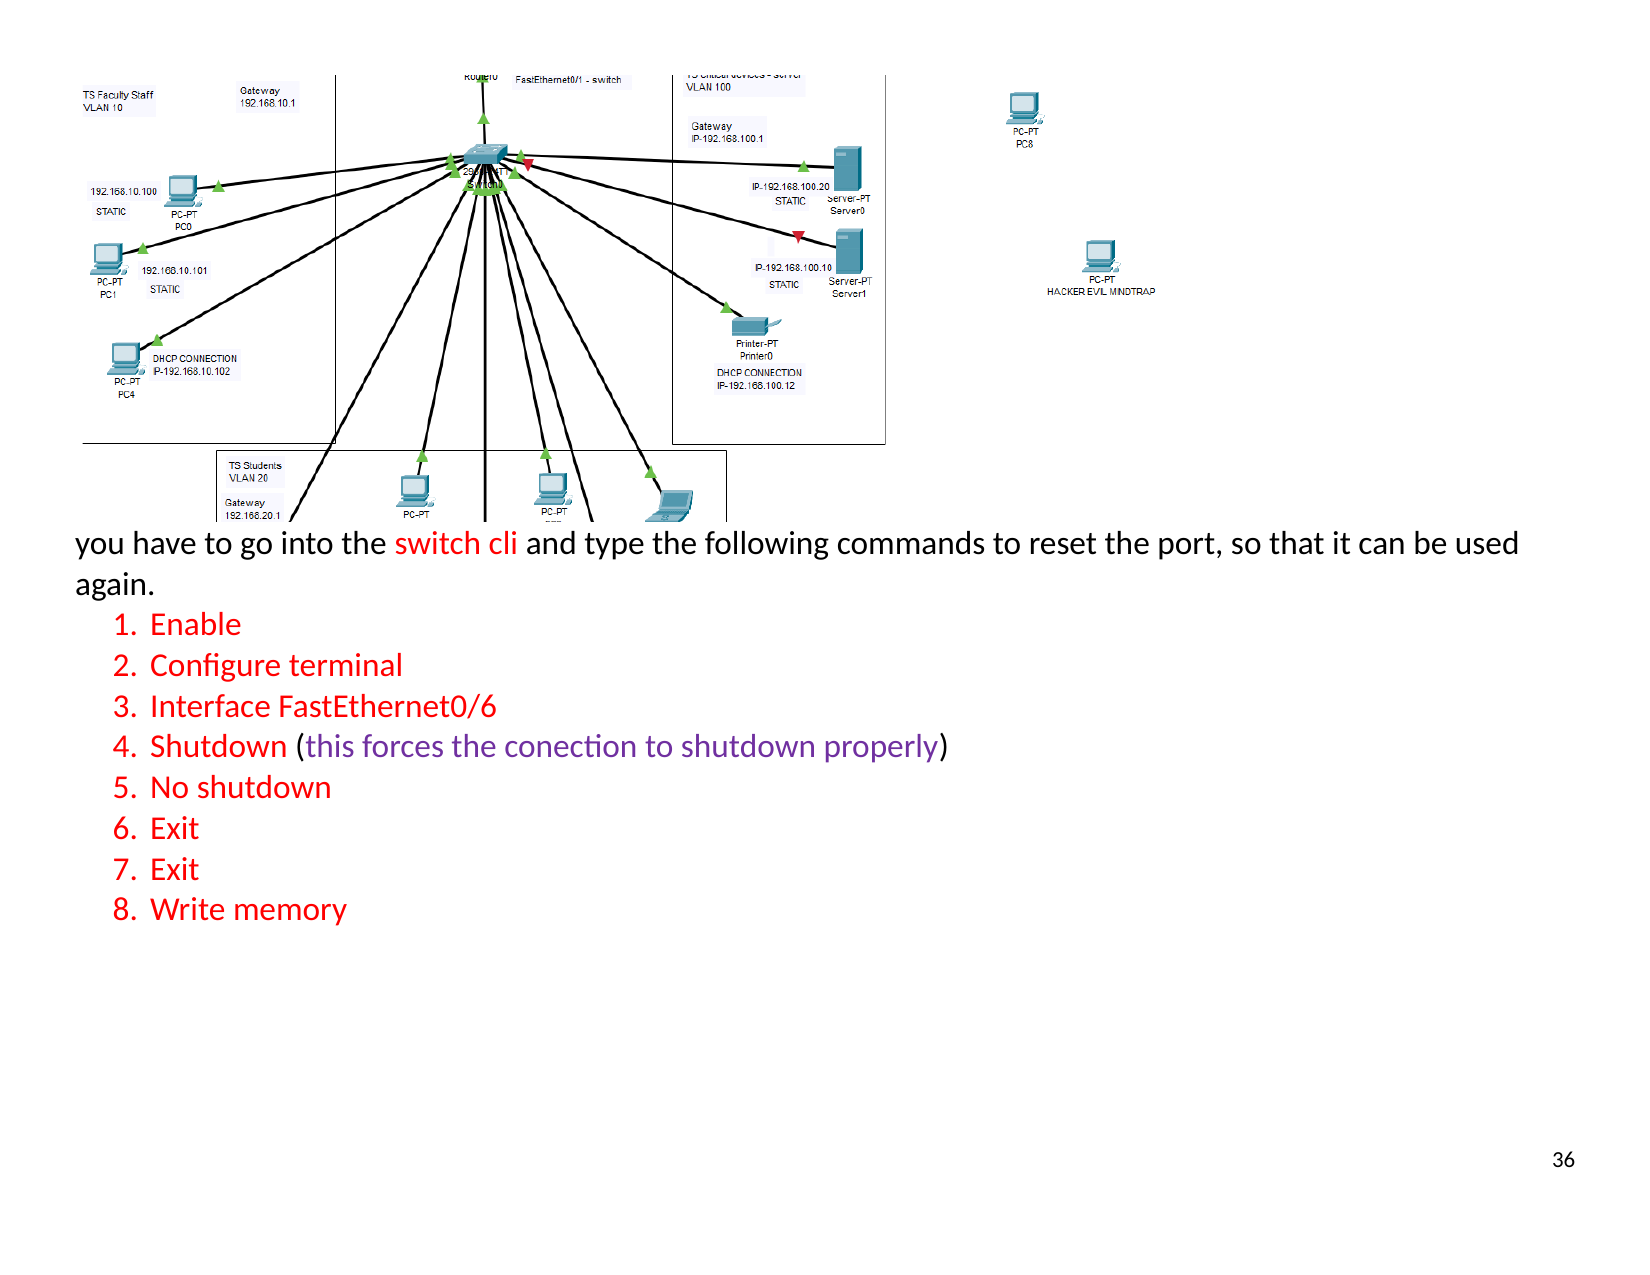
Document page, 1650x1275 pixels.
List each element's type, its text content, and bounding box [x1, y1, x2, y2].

list Write memory [112, 888, 1575, 929]
list Exit [112, 807, 1575, 848]
list Enable [112, 603, 1575, 644]
list Shutdown (this forces the conection to shutdown properly) [112, 726, 1575, 766]
text you have to go into the switch cli and type the following commands to reset the port, so that it can be used again. [75, 522, 1575, 603]
list No shutdown [112, 766, 1575, 807]
list Exit [112, 848, 1575, 888]
list Interface FastEthernet0/6 [112, 685, 1575, 726]
list Configure terminal [112, 644, 1575, 685]
picture [82, 75, 1159, 522]
